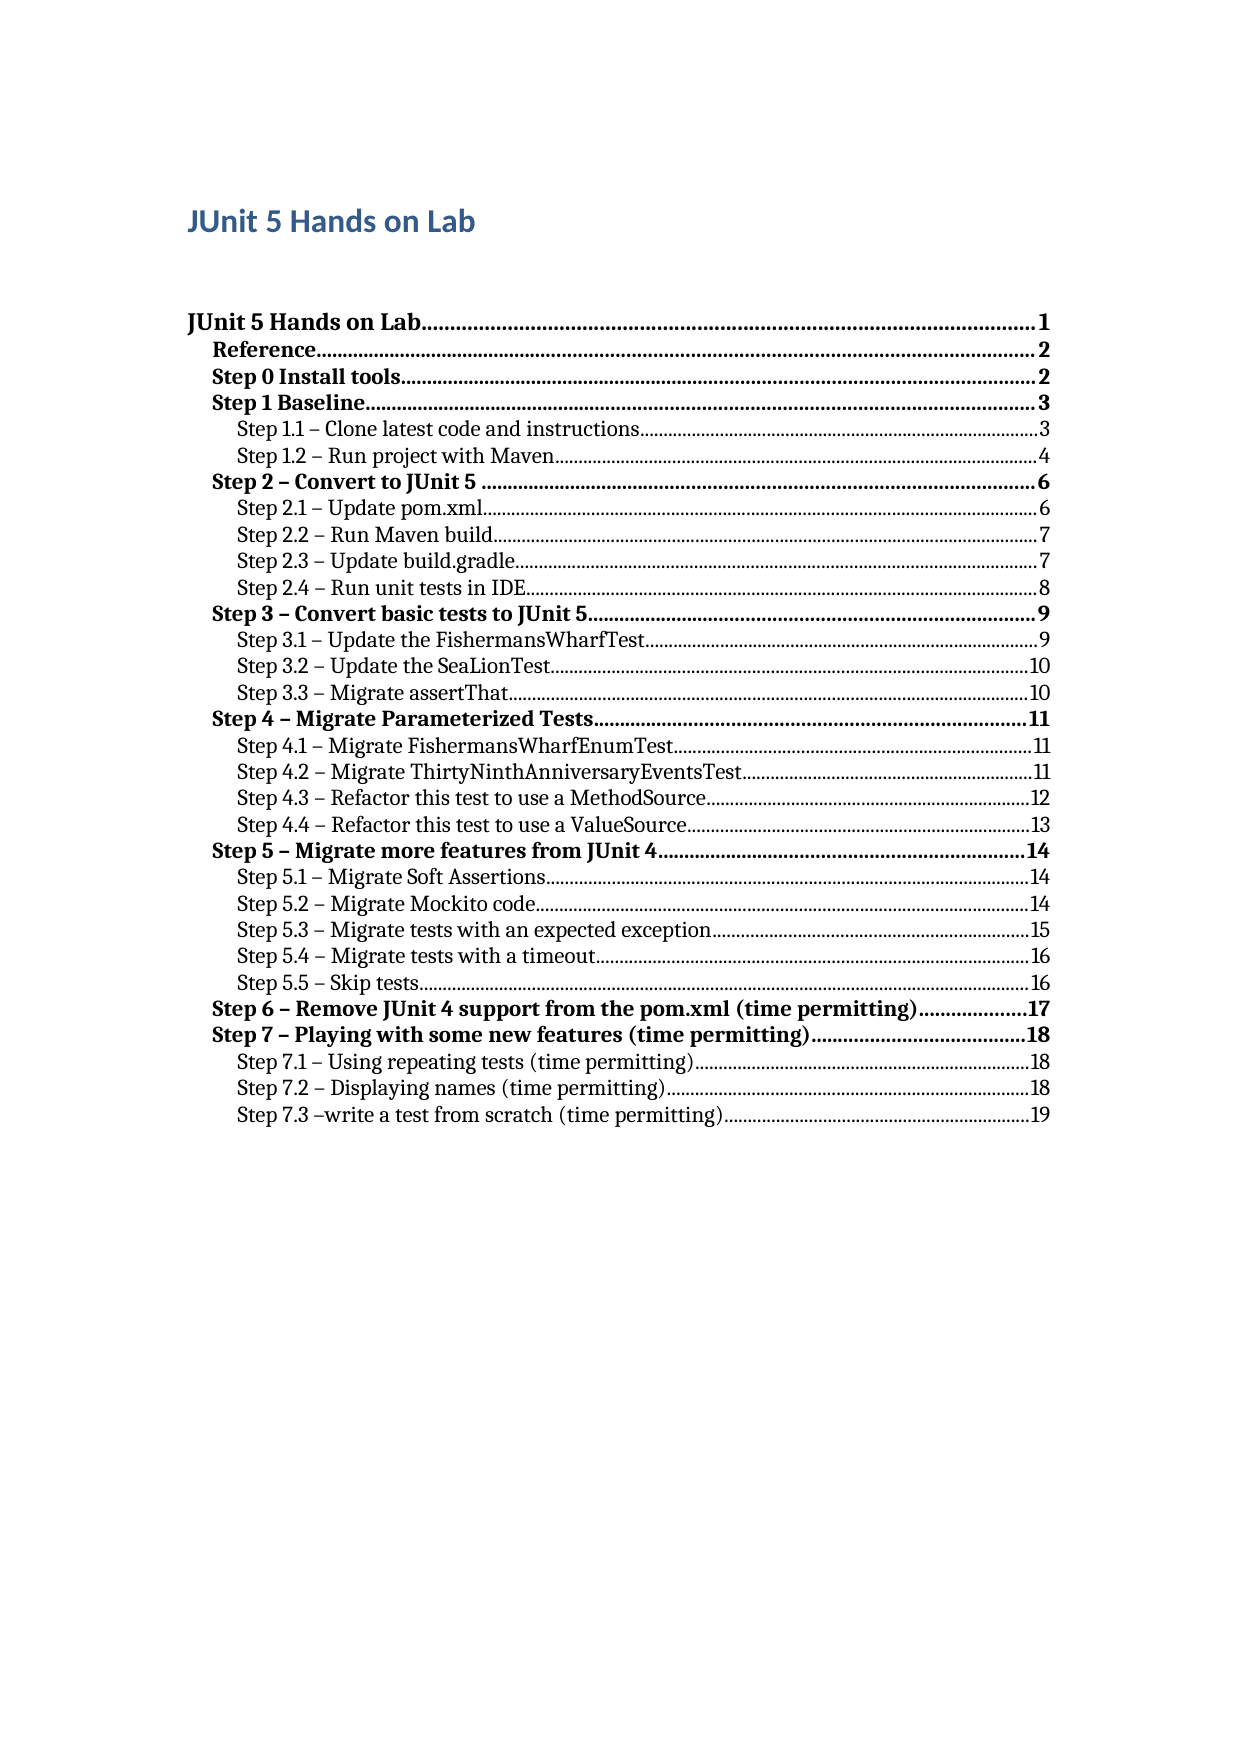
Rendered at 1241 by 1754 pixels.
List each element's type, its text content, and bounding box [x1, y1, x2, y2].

text Step 4.1 – Migrate FishermansWharfEnumTest 11 [237, 732, 1053, 759]
text Step 2.2 – Run Maven build 7 [237, 522, 1053, 548]
text Step 7.2 – Displaying names (time permitting) 18 [237, 1075, 1053, 1101]
text Step 3.1 – Update the FishermansWharfTest 9 [237, 627, 1053, 653]
text Step 5.5 – Skip tests 16 [237, 969, 1053, 996]
subtitle JUnit 5 Hands on Lab [187, 200, 1053, 241]
text Step 7.3 –write a test from scratch (time permitting) 19 [237, 1101, 1053, 1128]
text Step 3.2 – Update the SeaLionTest 10 [237, 653, 1053, 680]
text Step 7.1 – Using repeating tests (time permitting) 18 [237, 1049, 1053, 1075]
text Step 3.3 – Migrate assertThat 10 [237, 680, 1053, 706]
text Step 4 – Migrate Parameterized Tests 11 [212, 706, 1053, 732]
text Step 3 – Convert basic tests to JUnit 5 9 [212, 601, 1053, 627]
text JUnit 5 Hands on Lab 1 [187, 308, 1053, 337]
text Step 4.2 – Migrate ThirtyNinthAnniversaryEventsTest 11 [237, 759, 1053, 785]
text Step 2.1 – Update pom.xml 6 [237, 495, 1053, 522]
text Step 2.4 – Run unit tests in IDE 8 [237, 574, 1053, 601]
text Step 4.3 – Refactor this test to use a MethodSource 12 [237, 785, 1053, 811]
text Step 2.3 – Update build.gradle 7 [237, 548, 1053, 574]
text Step 1.2 – Run project with Maven 4 [237, 442, 1053, 469]
text Step 5.1 – Migrate Soft Assertions 14 [237, 864, 1053, 891]
text Step 5.4 – Migrate tests with a timeout 16 [237, 943, 1053, 969]
text Step 5.3 – Migrate tests with an expected exception 15 [237, 917, 1053, 943]
text Reference 2 [212, 337, 1053, 363]
text Step 1 Baseline 3 [212, 390, 1053, 416]
text Step 4.4 – Refactor this test to use a ValueSource 13 [237, 811, 1053, 838]
text Step 0 Install tools 2 [212, 363, 1053, 390]
text Step 6 – Remove JUnit 4 support from the pom.xml (time permitting) 17 [212, 996, 1053, 1022]
text Step 5.2 – Migrate Mockito code 14 [237, 891, 1053, 917]
text Step 2 – Convert to JUnit 5 6 [212, 469, 1053, 495]
text Step 7 – Playing with some new features (time permitting) 18 [212, 1022, 1053, 1049]
text Step 5 – Migrate more features from JUnit 4 14 [212, 838, 1053, 864]
text Step 1.1 – Clone latest code and instructions 3 [237, 416, 1053, 442]
